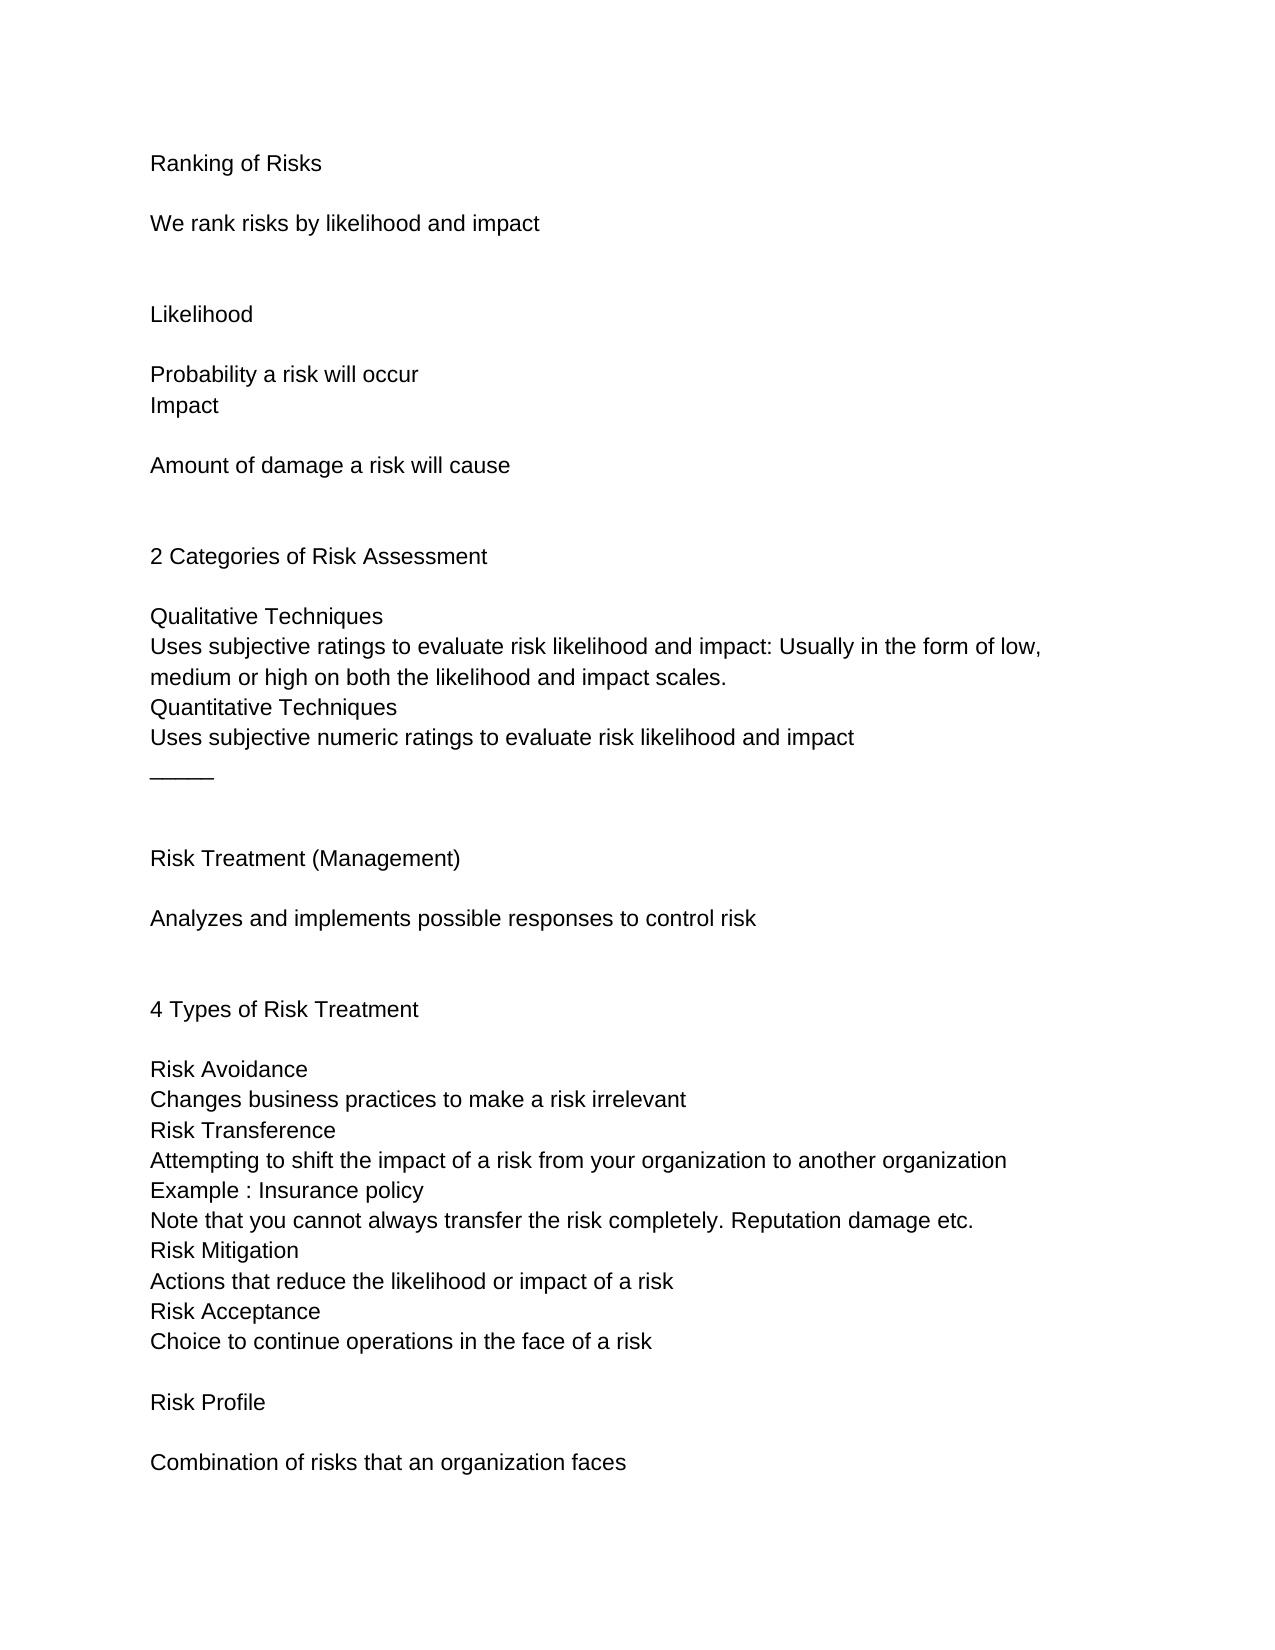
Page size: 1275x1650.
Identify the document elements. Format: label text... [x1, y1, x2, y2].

text Uses subjective ratings to evaluate risk likelihood and impact: Usually in the form of low, medium or high on both the likelihood and impact scales. [150, 633, 1125, 690]
text Example : Insurance policy [150, 1177, 1125, 1203]
text Risk Transference [150, 1117, 1125, 1143]
text Quantitative Techniques [150, 694, 1125, 720]
text Changes business practices to make a risk irrelevant [150, 1086, 1125, 1113]
text Uses subjective numeric ratings to evaluate risk likelihood and impact [150, 724, 1125, 750]
text Analyzes and implements possible responses to control risk [150, 905, 1125, 932]
text Attempting to shift the impact of a risk from your organization to another organization [150, 1147, 1125, 1173]
text Likelihood [150, 301, 1125, 327]
text 4 Types of Risk Treatment [150, 996, 1125, 1022]
text Actions that reduce the likelihood or impact of a risk [150, 1268, 1125, 1294]
text Combination of risks that an organization faces [150, 1449, 1125, 1475]
text Risk Profile [150, 1388, 1125, 1415]
text Probability a risk will occur [150, 361, 1125, 388]
text Risk Mitigation [150, 1237, 1125, 1264]
text Choice to continue operations in the face of a risk [150, 1328, 1125, 1354]
text _____ [150, 754, 1125, 781]
text Risk Acceptance [150, 1298, 1125, 1324]
text Ranking of Risks [150, 150, 1125, 176]
text Risk Treatment (Management) [150, 845, 1125, 871]
text Note that you cannot always transfer the risk completely. Reputation damage etc. [150, 1207, 1125, 1234]
text Risk Avoidance [150, 1056, 1125, 1083]
text Impact [150, 392, 1125, 418]
text 2 Categories of Risk Assessment [150, 543, 1125, 569]
text Amount of damage a risk will cause [150, 452, 1125, 478]
text We rank risks by likelihood and impact [150, 210, 1125, 237]
text Qualitative Techniques [150, 603, 1125, 629]
